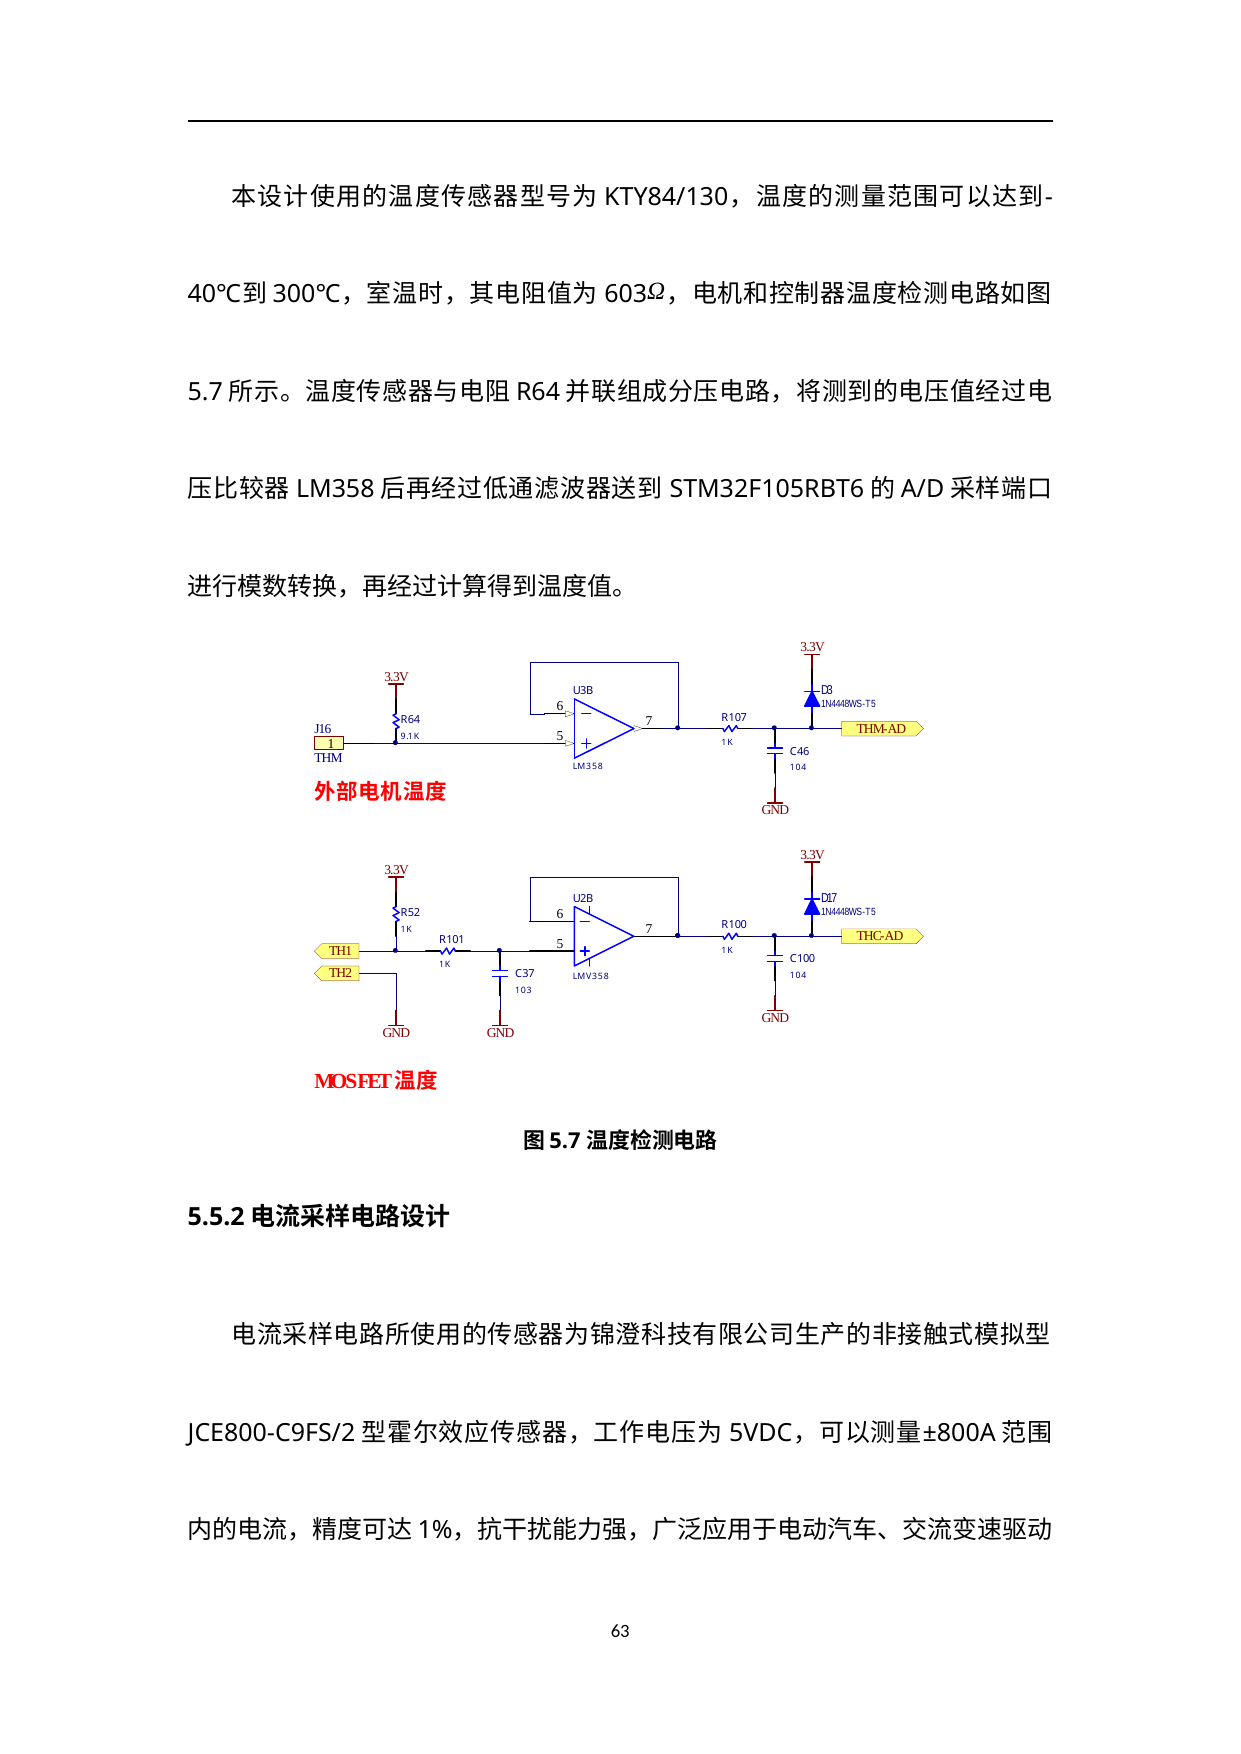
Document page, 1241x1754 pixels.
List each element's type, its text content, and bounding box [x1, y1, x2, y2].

text 本设计使用的温度传感器型号为KTY84/130，温度的测量范围可以达到-40℃到300℃，室温时，其电阻值为603，电机和控制器温度检测电路如图5.7所示。温度传感器与电阻R64并联组成分压电路，将测到的电压值经过电压比较器LM358后再经过低通滤波器送到STM32F105RBT6的A/D采样端口进行模数转换，再经过计算得到温度值。 [187, 162, 1053, 617]
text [187, 1300, 1053, 1560]
text 图5.7 温度检测电路 [187, 1123, 1053, 1155]
subtitle 5.5.2电流采样电路设计 [187, 1182, 1053, 1247]
